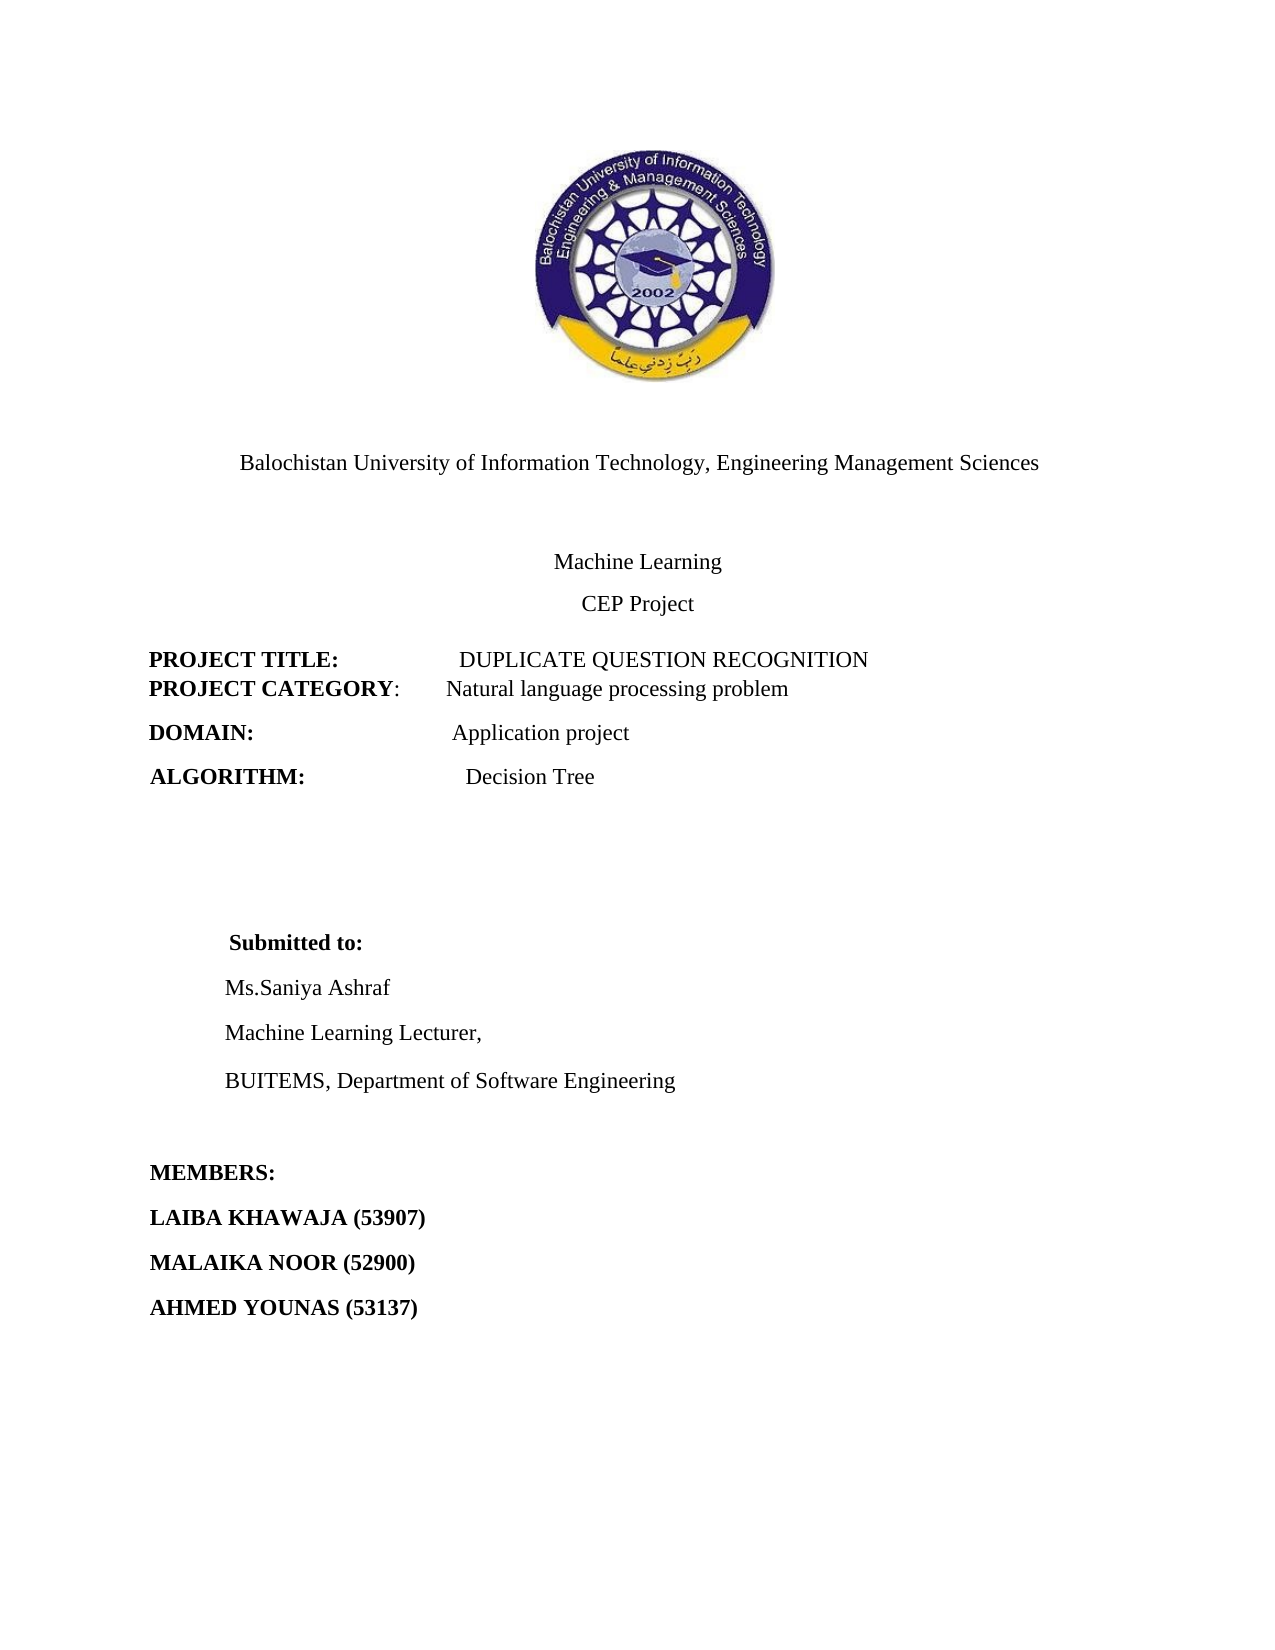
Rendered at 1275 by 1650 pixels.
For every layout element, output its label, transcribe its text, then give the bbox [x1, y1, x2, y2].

text LAIBA KHAWAJA (53907) [149, 1204, 1125, 1230]
picture [534, 150, 776, 383]
text Balochistan University of Information Technology, Engineering Management Sciences [154, 449, 1125, 475]
text AHMED YOUNAS (53137) [149, 1294, 1125, 1320]
text ALGORITHM: Decision Tree [150, 763, 1125, 789]
text PROJECT CATEGORY: Natural language processing problem [148, 675, 1125, 702]
text Ms.Saniya Ashraf [224, 974, 1125, 1001]
text MEMBERS: [149, 1159, 1125, 1185]
text BUITEMS, Department of Software Engineering [224, 1068, 1125, 1094]
text MALAIKA NOOR (52900) [149, 1249, 1125, 1275]
text Submitted to: [148, 929, 1125, 956]
text CEP Project [151, 590, 1125, 617]
text DOMAIN: Application project [148, 719, 1125, 745]
text Machine Learning Lecturer, [224, 1019, 1125, 1045]
text PROJECT TITLE: DUPLICATE QUESTION RECOGNITION [148, 646, 1125, 672]
text Machine Learning [151, 548, 1125, 575]
